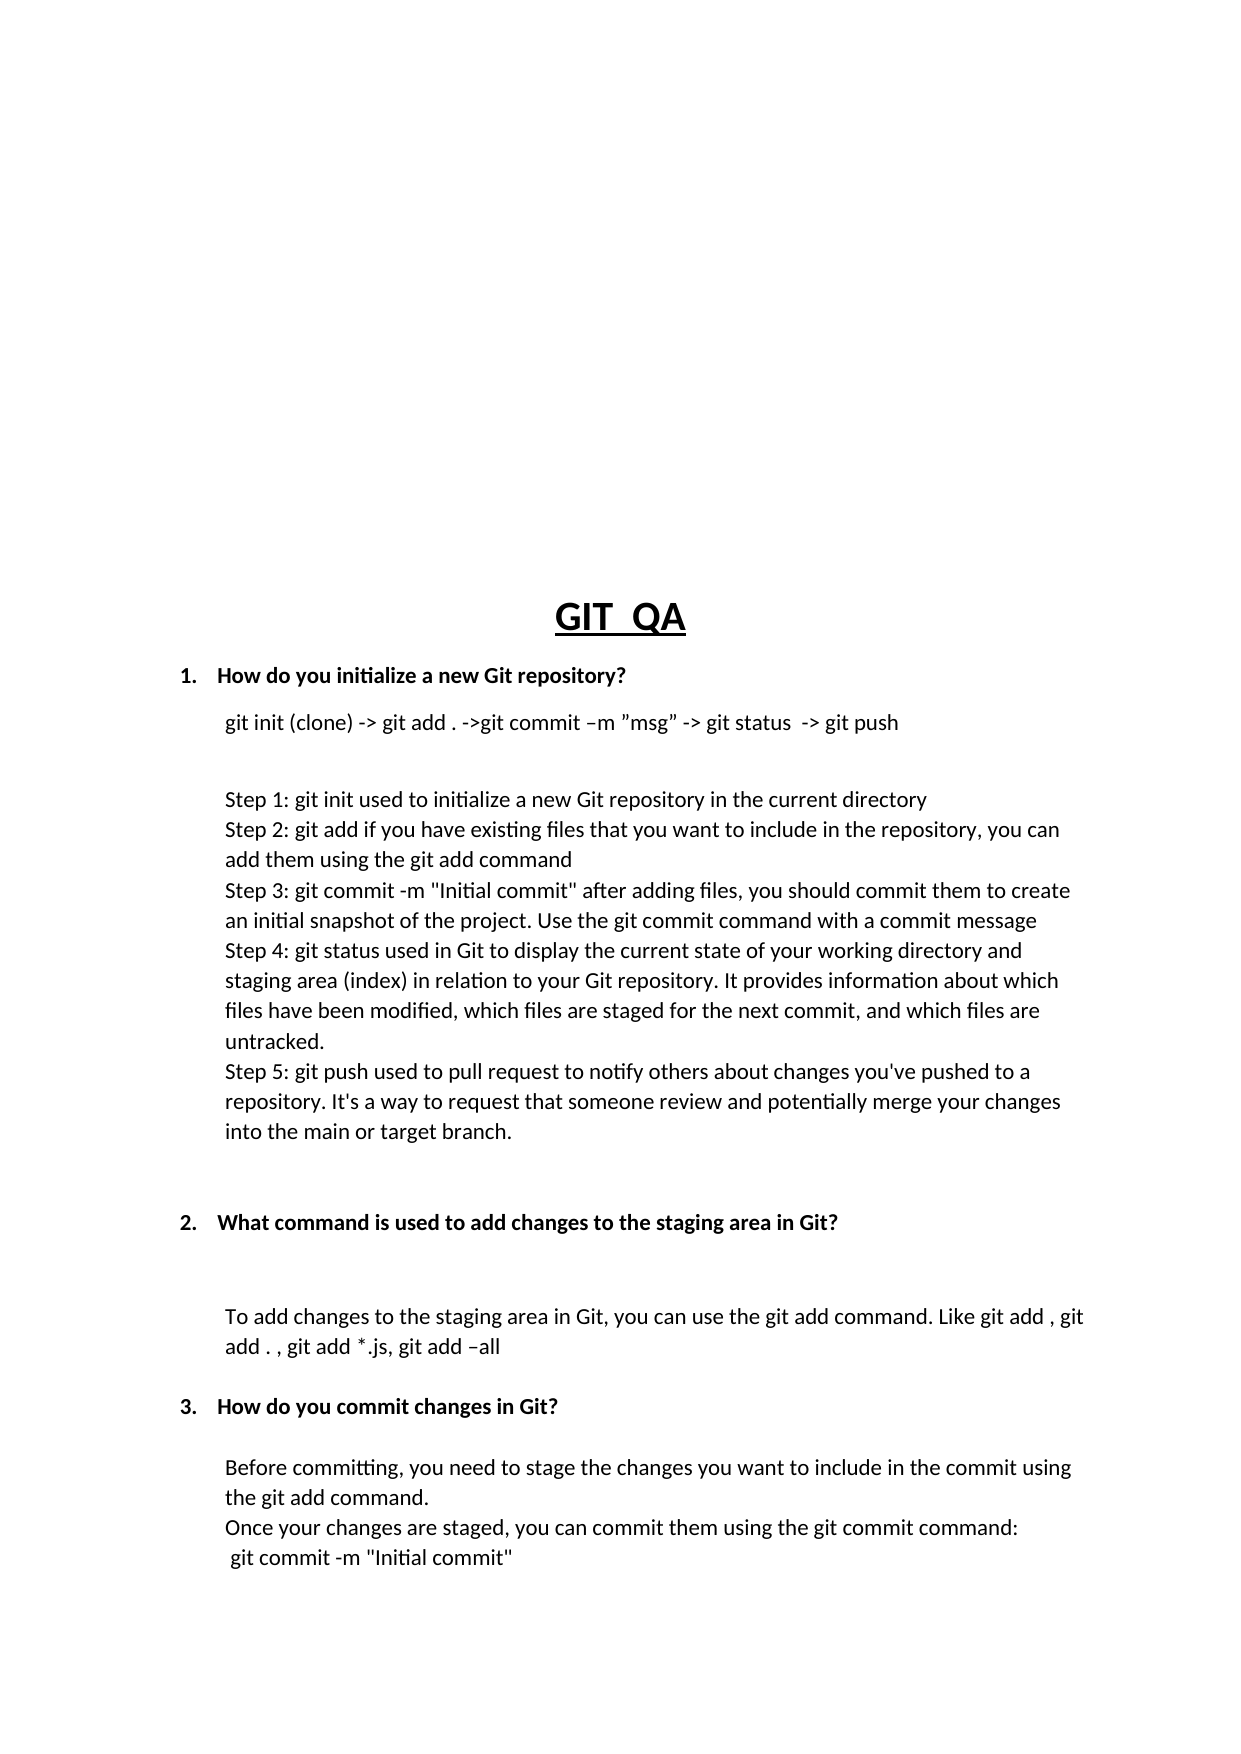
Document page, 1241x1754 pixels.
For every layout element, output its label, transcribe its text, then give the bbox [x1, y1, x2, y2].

list Step 3: git commit -m "Initial commit" after adding files, you should commit them to create an initial snapshot of the project. Use the git commit command with a commit message [225, 876, 1090, 934]
list What command is used to add changes to the staging area in Git? [179, 1208, 1090, 1236]
list How do you commit changes in Git? [179, 1392, 1090, 1420]
list git commit -m "Initial commit" [225, 1543, 1090, 1571]
text GIT QA [150, 589, 1090, 640]
list Step 4: git status used in Git to display the current state of your working directory and staging area (index) in relation to your Git repository. It provides information about which files have been modified, which files are staged for the next commit, and which files are untracked. [225, 936, 1090, 1055]
list Step 5: git push used to pull request to notify others about changes you've pushed to a repository. It's a way to request that someone review and potentially merge your changes into the main or target branch. [225, 1057, 1090, 1145]
list How do you initialize a new Git repository? [179, 661, 1090, 689]
text git init (clone) -> git add . ->git commit –m ”msg” -> git status -> git push [225, 708, 1090, 736]
list Step 1: git init used to initialize a new Git repository in the current directory [225, 785, 1090, 813]
list To add changes to the staging area in Git, you can use the git add command. Like git add , git add . , git add *.js, git add –all [225, 1302, 1090, 1360]
list Before committing, you need to stage the changes you want to include in the commit using the git add command. [225, 1453, 1090, 1511]
list Once your changes are staged, you can commit them using the git commit command: [225, 1513, 1090, 1541]
list Step 2: git add if you have existing files that you want to include in the repository, you can add them using the git add command [225, 815, 1090, 873]
